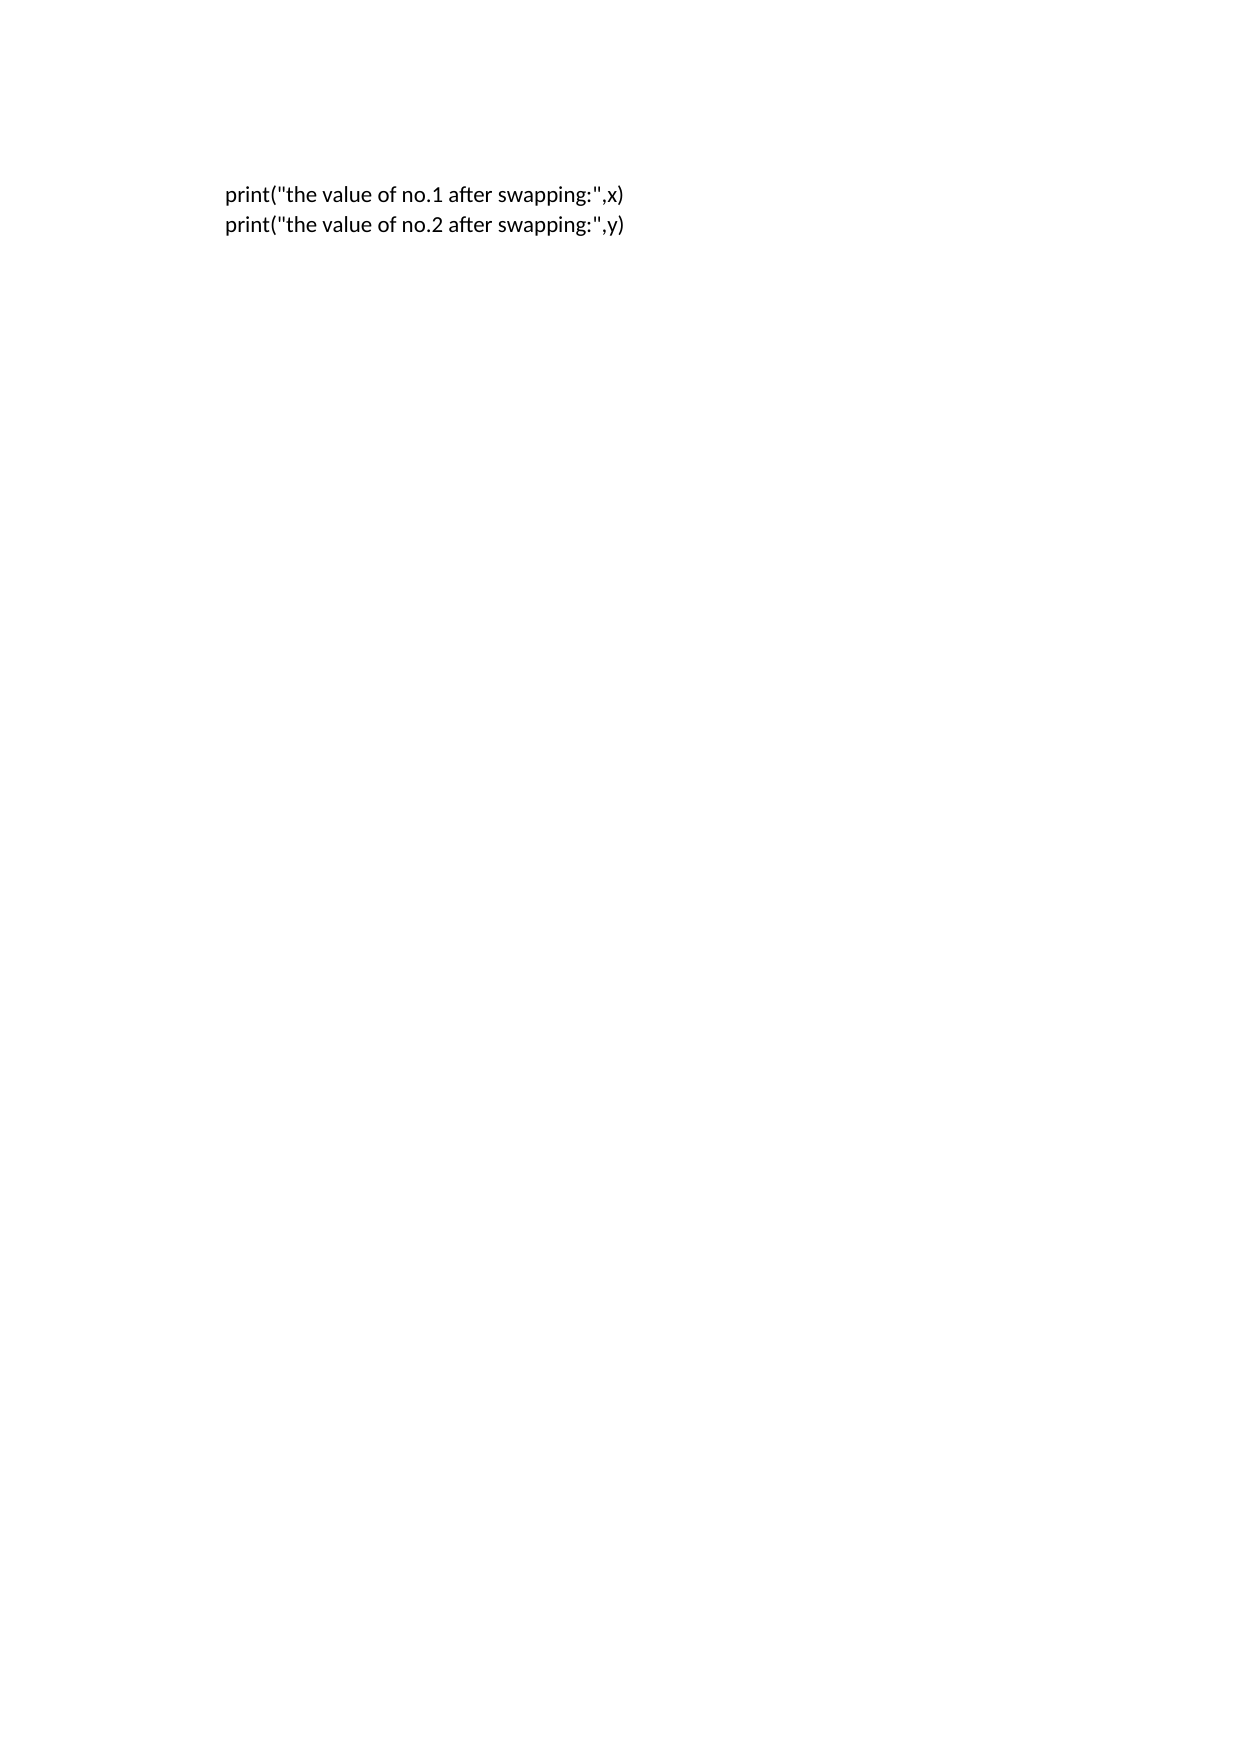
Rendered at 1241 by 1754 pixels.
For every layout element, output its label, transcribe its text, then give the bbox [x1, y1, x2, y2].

list print("the value of no.1 after swapping:",x) [225, 180, 1090, 208]
list print("the value of no.2 after swapping:",y) [225, 210, 1090, 238]
